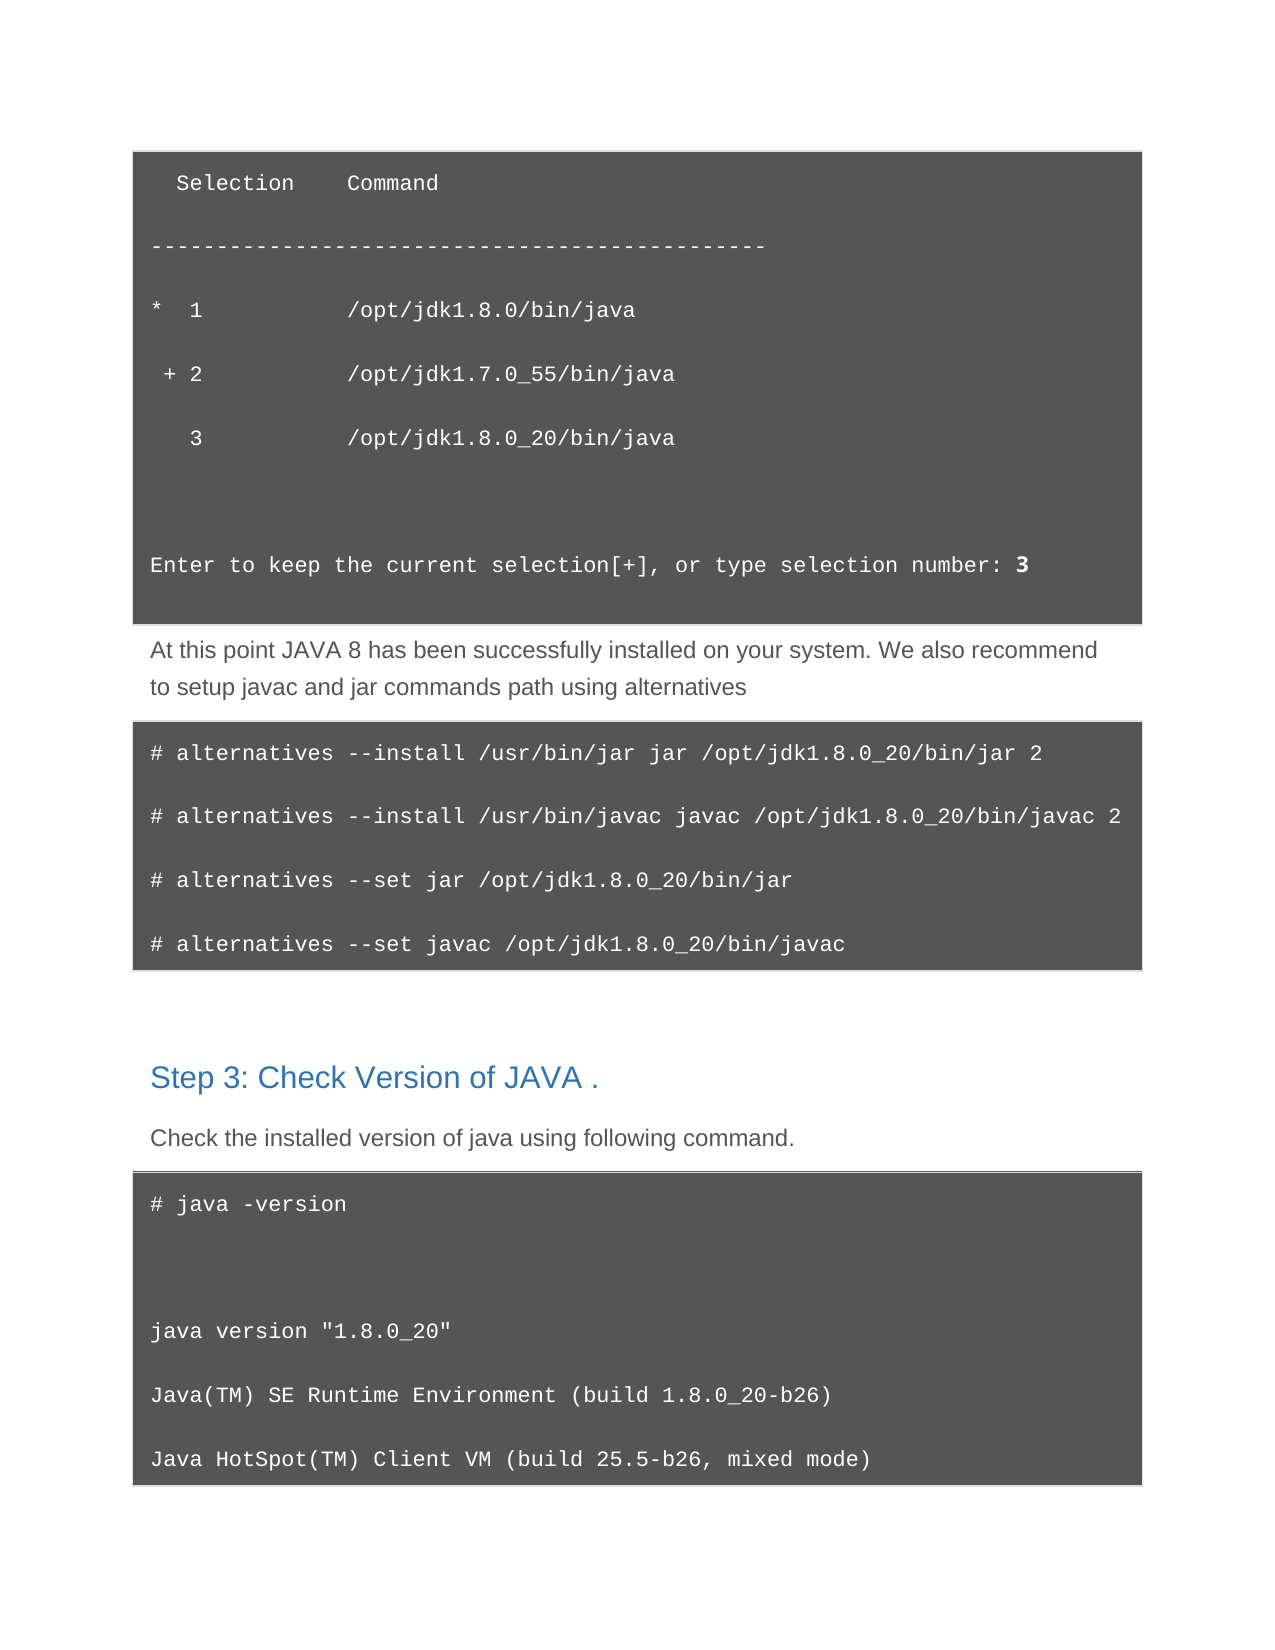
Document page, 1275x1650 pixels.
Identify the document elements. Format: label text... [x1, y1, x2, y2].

text # alternatives --install /usr/bin/jar jar /opt/jdk1.8.0_20/bin/jar 2 [133, 722, 1142, 767]
subtitle Step 3: Check Version of JAVA . [150, 1042, 1125, 1096]
text At this point JAVA 8 has been successfully installed on your system. We also recommend to setup javac and jar commands path using alternatives [150, 626, 1125, 701]
text # alternatives --set jar /opt/jdk1.8.0_20/bin/jar [133, 848, 1142, 894]
text # java -version [133, 1173, 1142, 1218]
text java version "1.8.0_20" [133, 1299, 1142, 1345]
text 3 /opt/jdk1.8.0_20/bin/java [133, 405, 1142, 452]
text Selection Command [133, 152, 1142, 197]
text ----------------------------------------------- [133, 214, 1142, 260]
text Java HotSpot(TM) Client VM (build 25.5-b26, mixed mode) [133, 1426, 1142, 1485]
text + 2 /opt/jdk1.7.0_55/bin/java [133, 341, 1142, 388]
text Enter to keep the current selection[+], or type selection number: 3 [133, 532, 1142, 565]
text Java(TM) SE Runtime Environment (build 1.8.0_20-b26) [133, 1363, 1142, 1409]
text * 1 /opt/jdk1.8.0/bin/java [133, 277, 1142, 324]
text # alternatives --install /usr/bin/javac javac /opt/jdk1.8.0_20/bin/javac 2 [133, 784, 1142, 831]
text # alternatives --set javac /opt/jdk1.8.0_20/bin/javac [133, 911, 1142, 970]
text Check the installed version of java using following command. [150, 1114, 1125, 1152]
